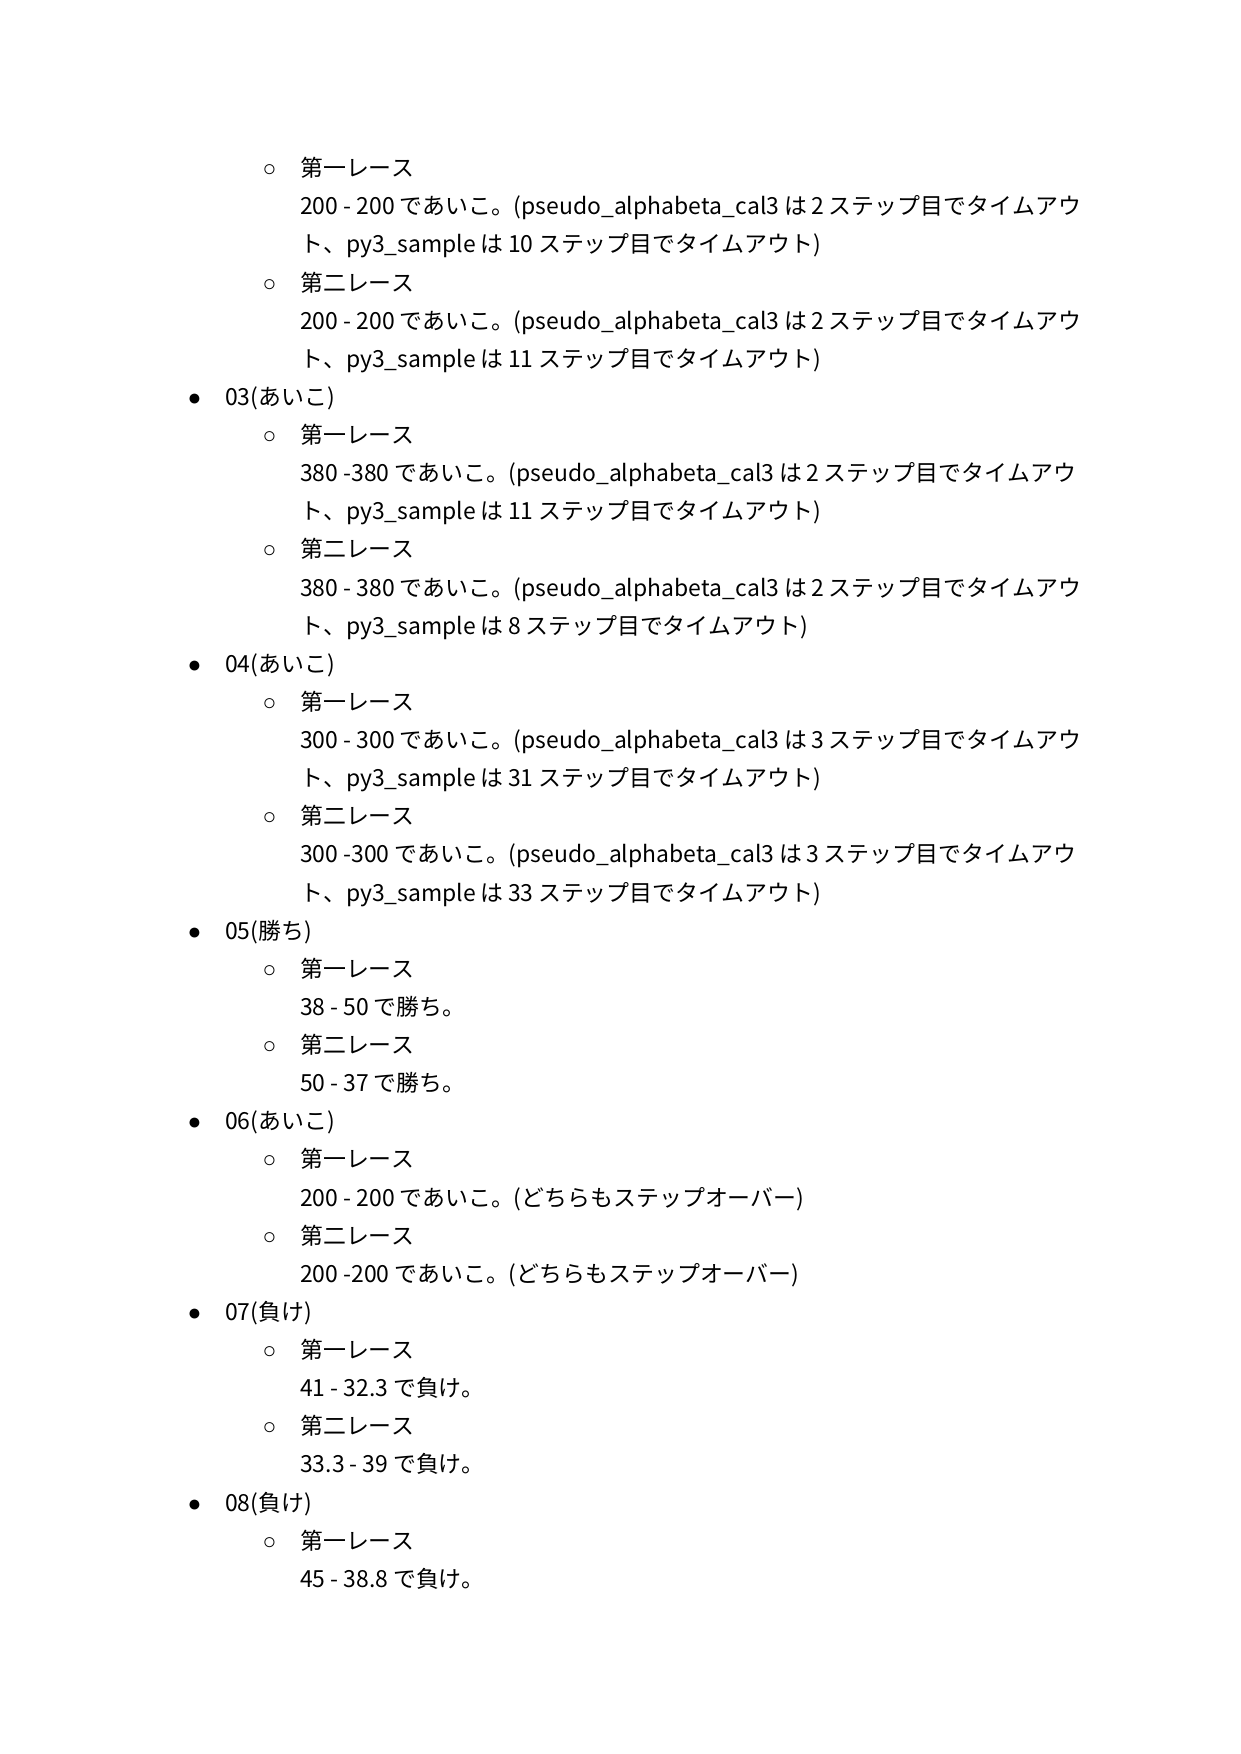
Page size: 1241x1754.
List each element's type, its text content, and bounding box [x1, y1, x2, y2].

list 第一レース 41 - 32.3で負け。 [262, 1332, 1090, 1403]
list 第二レース 380 - 380であいこ。(pseudo_alphabeta_cal3は2ステップ目でタイムアウト、py3_sampleは8ステップ目でタイムアウト) [262, 531, 1090, 641]
list 第一レース 300 - 300であいこ。(pseudo_alphabeta_cal3は3ステップ目でタイムアウト、py3_sampleは31ステップ目でタイムアウト) [262, 684, 1090, 793]
list 第一レース 45 - 38.8で負け。 [262, 1522, 1090, 1594]
list 第二レース 200 - 200であいこ。(pseudo_alphabeta_cal3は2ステップ目でタイムアウト、py3_sampleは11ステップ目でタイムアウト) [262, 264, 1090, 374]
list 第二レース 33.3 - 39で負け。 [262, 1408, 1090, 1479]
list 03(あいこ) [187, 379, 1090, 412]
list 第一レース 200 - 200であいこ。(どちらもステップオーバー) [262, 1141, 1090, 1213]
list 第一レース 380 -380であいこ。(pseudo_alphabeta_cal3は2ステップ目でタイムアウト、py3_sampleは11ステップ目でタイムアウト) [262, 417, 1090, 526]
list 第二レース 50 - 37で勝ち。 [262, 1027, 1090, 1098]
list 08(負け) [187, 1484, 1090, 1518]
list 04(あいこ) [187, 646, 1090, 679]
list 第二レース 200 -200であいこ。(どちらもステップオーバー) [262, 1217, 1090, 1289]
list 第一レース 38 - 50で勝ち。 [262, 951, 1090, 1022]
list 07(負け) [187, 1294, 1090, 1327]
list 第二レース 300 -300であいこ。(pseudo_alphabeta_cal3は3ステップ目でタイムアウト、py3_sampleは33ステップ目でタイムアウト) [262, 798, 1090, 908]
list 05(勝ち) [187, 912, 1090, 946]
list 第一レース 200 - 200であいこ。(pseudo_alphabeta_cal3は2ステップ目でタイムアウト、py3_sampleは10ステップ目でタイムアウト) [262, 150, 1090, 259]
list 06(あいこ) [187, 1103, 1090, 1136]
